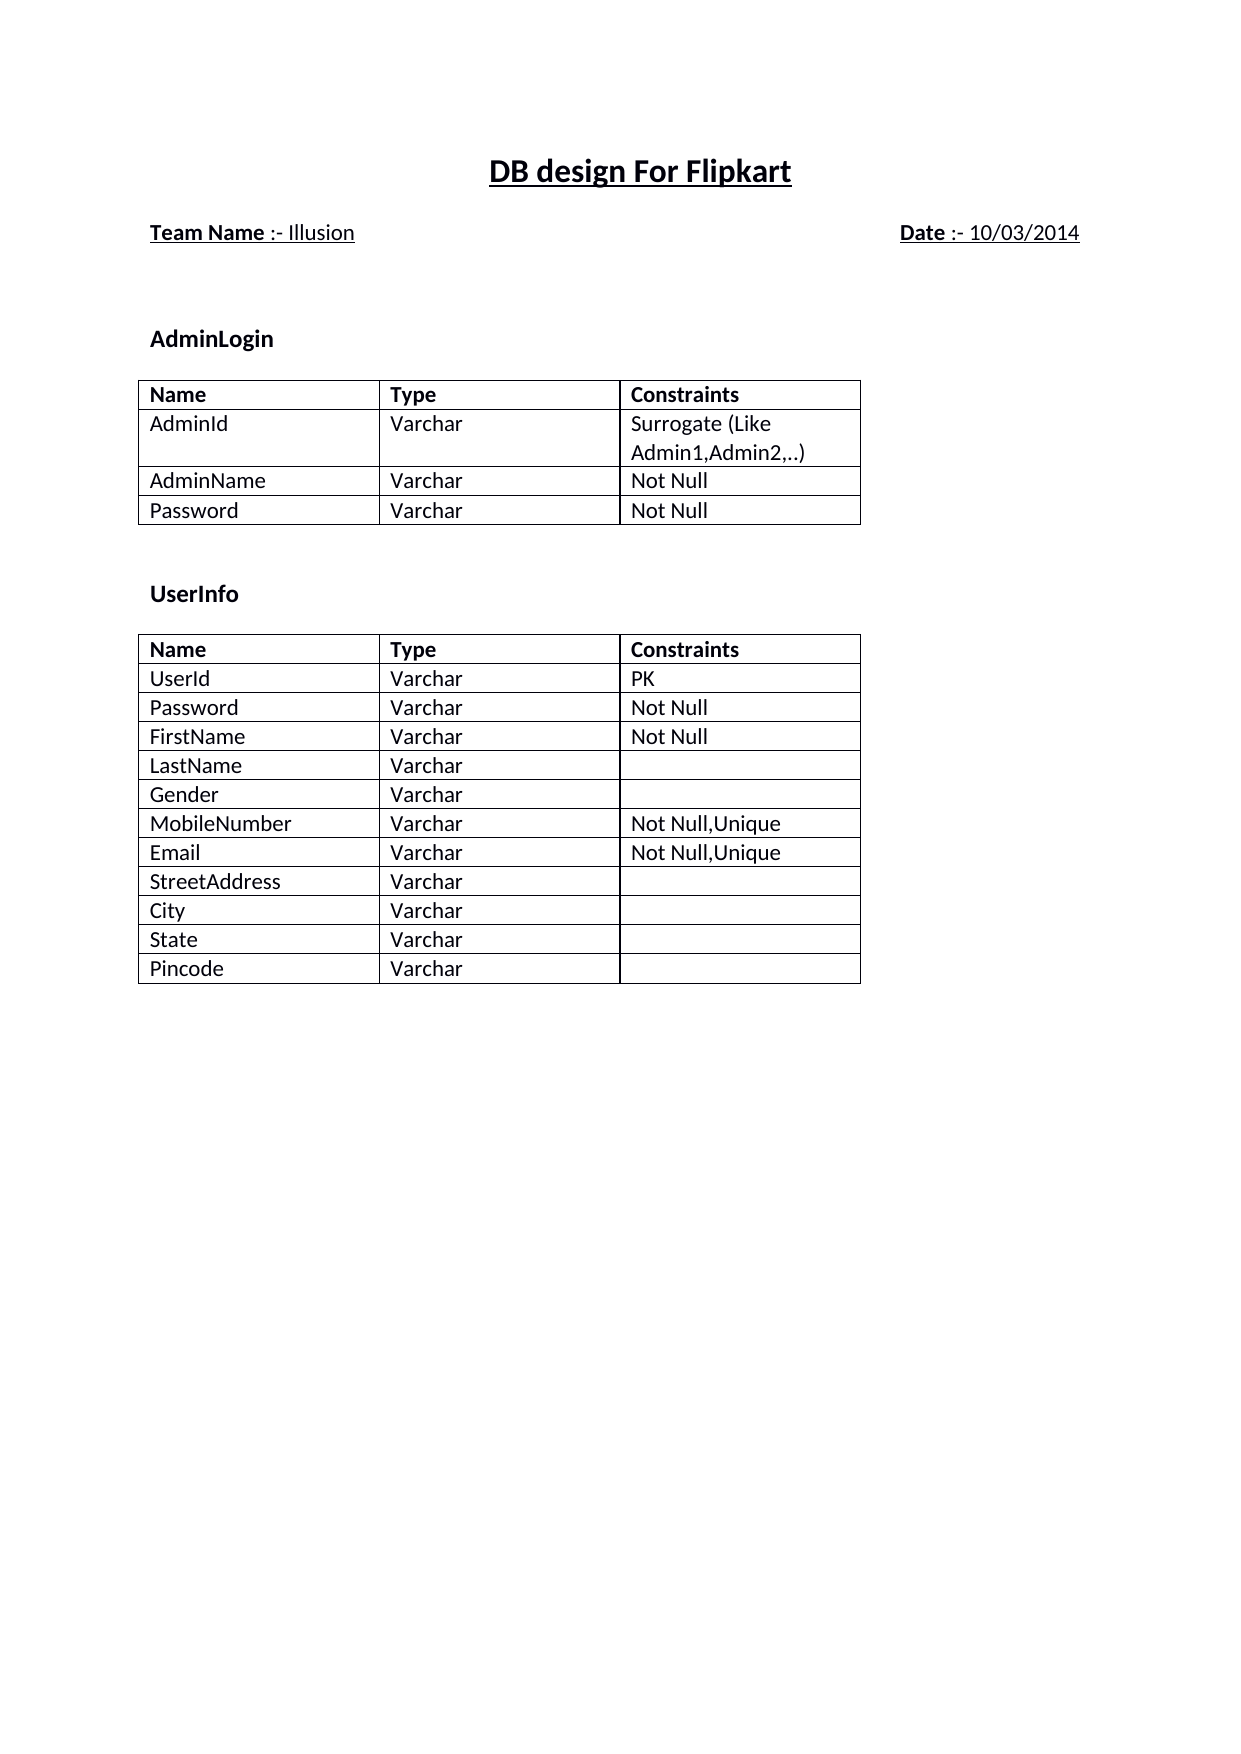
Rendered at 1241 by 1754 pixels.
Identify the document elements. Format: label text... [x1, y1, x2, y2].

table_cell LastName [139, 751, 379, 779]
table_cell Password [139, 693, 379, 721]
table_cell Not Null [621, 693, 860, 721]
table_header Constraints [621, 381, 860, 408]
table_cell Varchar [380, 896, 619, 924]
text AdminLogin [150, 324, 1090, 354]
table_cell State [139, 925, 379, 953]
table_cell [621, 925, 860, 953]
text UserInfo [150, 578, 1090, 608]
table_header Type [380, 635, 619, 663]
table_cell Varchar [380, 496, 619, 524]
table_cell UserId [139, 664, 379, 692]
table_cell Varchar [380, 867, 619, 895]
table_cell Password [139, 496, 379, 524]
table_cell Varchar [380, 664, 619, 692]
table_cell Email [139, 838, 379, 866]
table_cell Varchar [380, 410, 619, 466]
table_cell Pincode [139, 954, 379, 982]
table_cell Varchar [380, 780, 619, 808]
table_cell Not Null [621, 722, 860, 750]
table_cell Gender [139, 780, 379, 808]
table_cell AdminName [139, 467, 379, 495]
table_cell Surrogate (Like Admin1,Admin2,..) [621, 410, 860, 466]
table_header Name [139, 381, 379, 408]
table_cell Varchar [380, 693, 619, 721]
table_cell Varchar [380, 838, 619, 866]
table_cell [621, 954, 860, 982]
table_cell FirstName [139, 722, 379, 750]
table_cell PK [621, 664, 860, 692]
table_cell Not Null,Unique [621, 838, 860, 866]
table_header Name [139, 635, 379, 663]
table_header Constraints [621, 635, 860, 663]
table_cell Not Null [621, 496, 860, 524]
table_cell Varchar [380, 751, 619, 779]
table_cell Not Null,Unique [621, 809, 860, 837]
table_cell Not Null [621, 467, 860, 495]
table_cell Varchar [380, 467, 619, 495]
text DB design For Flipkart [150, 150, 1090, 191]
table_cell Varchar [380, 954, 619, 982]
table_cell Varchar [380, 809, 619, 837]
table_cell [621, 751, 860, 779]
table_cell MobileNumber [139, 809, 379, 837]
table_cell StreetAddress [139, 867, 379, 895]
table_cell Varchar [380, 722, 619, 750]
text Team Name :- Illusion Date :- 10/03/2014 [150, 218, 1090, 246]
table_cell AdminId [139, 410, 379, 466]
table_cell [621, 896, 860, 924]
table_cell [621, 780, 860, 808]
table_cell Varchar [380, 925, 619, 953]
table_header Type [380, 381, 619, 408]
table_cell City [139, 896, 379, 924]
table_cell [621, 867, 860, 895]
